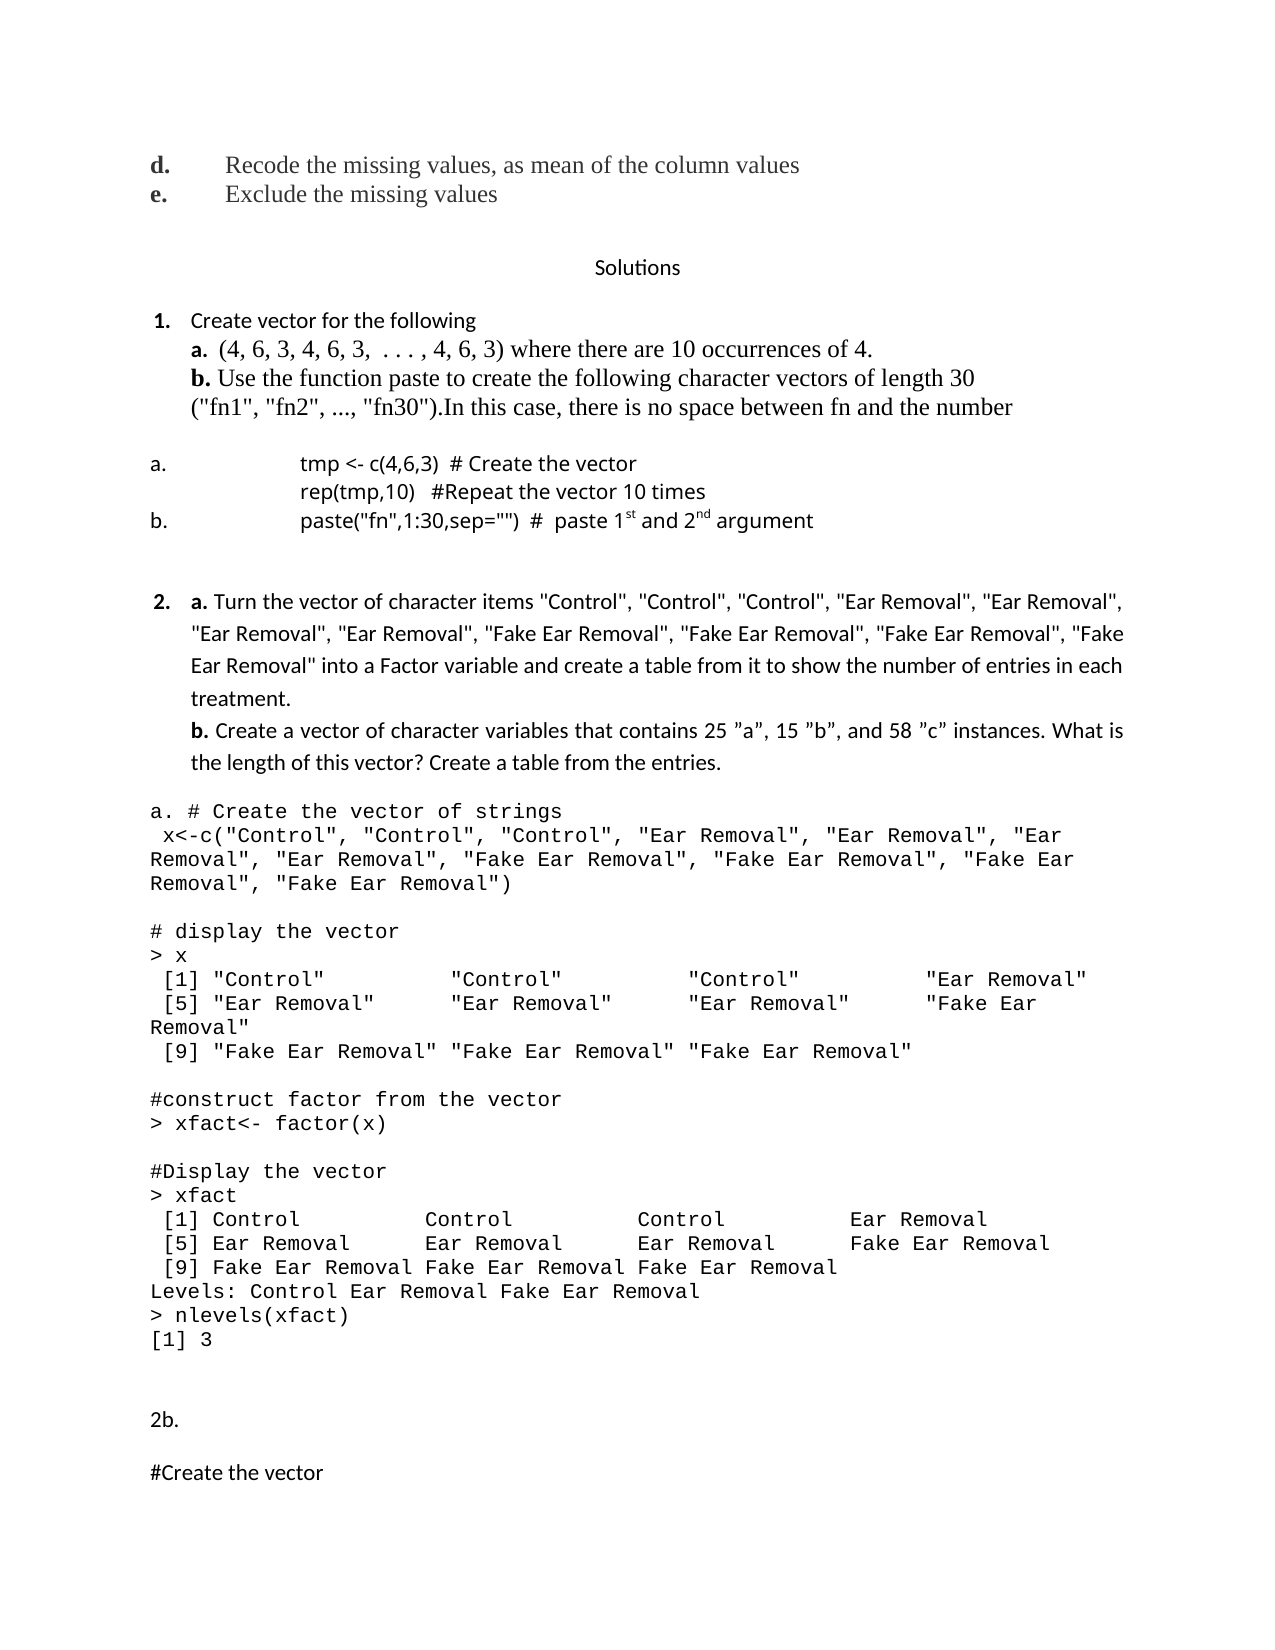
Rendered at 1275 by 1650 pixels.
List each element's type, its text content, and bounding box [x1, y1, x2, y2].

list Create vector for the following [153, 306, 1125, 334]
text [1] Control Control Control Ear Removal [150, 1208, 1125, 1232]
text [5] Ear Removal Ear Removal Ear Removal Fake Ear Removal [150, 1232, 1125, 1256]
text a. tmp <- c(4,6,3) # Create the vector [150, 449, 1125, 477]
text > nlevels(xfact) [150, 1304, 1125, 1328]
text [9] "Fake Ear Removal" "Fake Ear Removal" "Fake Ear Removal" [150, 1041, 1125, 1065]
text Solutions [150, 253, 1125, 281]
list Recode the missing values, as mean of the column values [150, 150, 1125, 179]
text #Create the vector [150, 1458, 1125, 1486]
text 2b. [150, 1405, 1125, 1433]
list Exclude the missing values [150, 179, 1125, 207]
text b. paste("fn",1:30,sep="") # paste 1st and 2nd argument [150, 506, 1125, 534]
text #Display the vector [150, 1161, 1125, 1184]
text a. # Create the vector of strings [150, 801, 1125, 825]
text > x [150, 945, 1125, 969]
text > xfact<- factor(x) [150, 1113, 1125, 1137]
list b. Create a vector of character variables that contains 25 ”a”, 15 ”b”, and 58 ”c” instances. What is the length of this vector? Create a table from the entries. [191, 716, 1125, 776]
text [1] "Control" "Control" "Control" "Ear Removal" [150, 969, 1125, 993]
list ("fn1", "fn2", ..., "fn30").In this case, there is no space between fn and the number [191, 392, 1125, 421]
text #construct factor from the vector [150, 1089, 1125, 1113]
text # display the vector [150, 921, 1125, 945]
text [9] Fake Ear Removal Fake Ear Removal Fake Ear Removal [150, 1256, 1125, 1280]
text [1] 3 [150, 1328, 1125, 1352]
text x<-c("Control", "Control", "Control", "Ear Removal", "Ear Removal", "Ear Removal", "Ear Removal", "Fake Ear Removal", "Fake Ear Removal", "Fake Ear Removal", "Fake Ear Removal") [150, 825, 1125, 897]
text > xfact [150, 1184, 1125, 1208]
text rep(tmp,10) #Repeat the vector 10 times [150, 477, 1125, 506]
text Levels: Control Ear Removal Fake Ear Removal [150, 1280, 1125, 1304]
list b. Use the function paste to create the following character vectors of length 30 [191, 363, 1125, 392]
text [5] "Ear Removal" "Ear Removal" "Ear Removal" "Fake Ear Removal" [150, 993, 1125, 1041]
list a. Turn the vector of character items "Control", "Control", "Control", "Ear Removal", "Ear Removal", "Ear Removal", "Ear Removal", "Fake Ear Removal", "Fake Ear Removal", "Fake Ear Removal", "Fake Ear Removal" into a Factor variable and create a table from it to show the number of entries in each treatment. [153, 587, 1125, 712]
list a. (4, 6, 3, 4, 6, 3, . . . , 4, 6, 3) where there are 10 occurrences of 4. [191, 334, 1125, 363]
